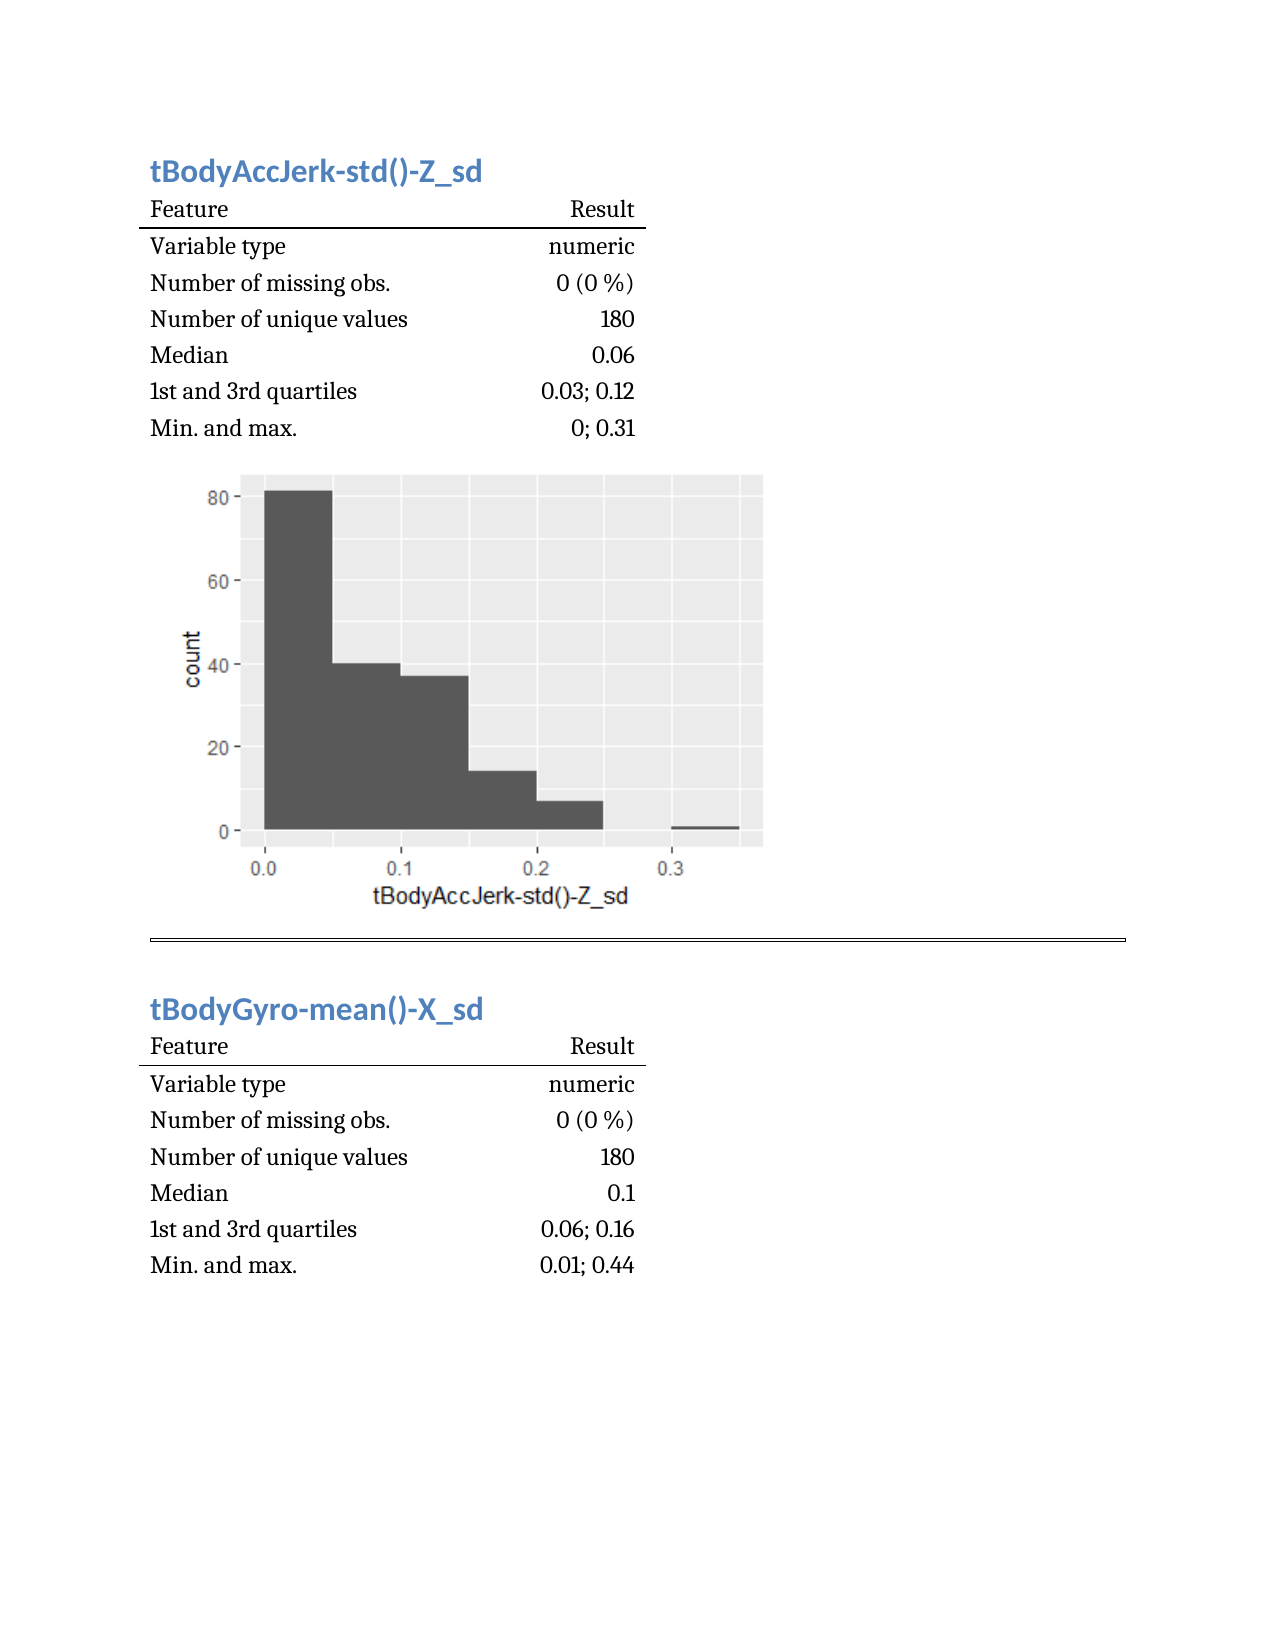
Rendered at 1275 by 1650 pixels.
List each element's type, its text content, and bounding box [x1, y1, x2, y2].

table_cell Number of unique values [139, 1139, 486, 1175]
table_cell Median [139, 337, 486, 373]
subtitle tBodyGyro-mean()-X_sd [150, 988, 1125, 1028]
picture [168, 464, 776, 920]
table_header Result [486, 1029, 646, 1065]
table_cell Number of missing obs. [139, 265, 486, 301]
table_cell 0.01; 0.44 [486, 1248, 646, 1284]
table_header Result [486, 191, 646, 227]
table_cell Median [139, 1175, 486, 1211]
table_cell Variable type [139, 229, 486, 265]
table_cell Variable type [139, 1066, 486, 1103]
table_cell Number of unique values [139, 301, 486, 337]
table_cell 0.03; 0.12 [486, 374, 646, 410]
table_cell numeric [486, 229, 646, 265]
table_header Feature [139, 1029, 486, 1065]
table_cell 1st and 3rd quartiles [139, 1211, 486, 1248]
table_cell 0.06 [486, 337, 646, 373]
table_cell Min. and max. [139, 1248, 486, 1284]
table_cell 0.1 [486, 1175, 646, 1211]
table_cell Min. and max. [139, 410, 486, 446]
table_cell Number of missing obs. [139, 1103, 486, 1139]
table_cell 0; 0.31 [486, 410, 646, 446]
table_cell 180 [486, 1139, 646, 1175]
table_cell 180 [486, 301, 646, 337]
table_header Feature [139, 191, 486, 227]
subtitle tBodyAccJerk-std()-Z_sd [150, 150, 1125, 191]
table_cell numeric [486, 1066, 646, 1103]
table_cell 0 (0 %) [486, 1103, 646, 1139]
table_cell 0 (0 %) [486, 265, 646, 301]
table_cell 1st and 3rd quartiles [139, 374, 486, 410]
table_cell 0.06; 0.16 [486, 1211, 646, 1248]
